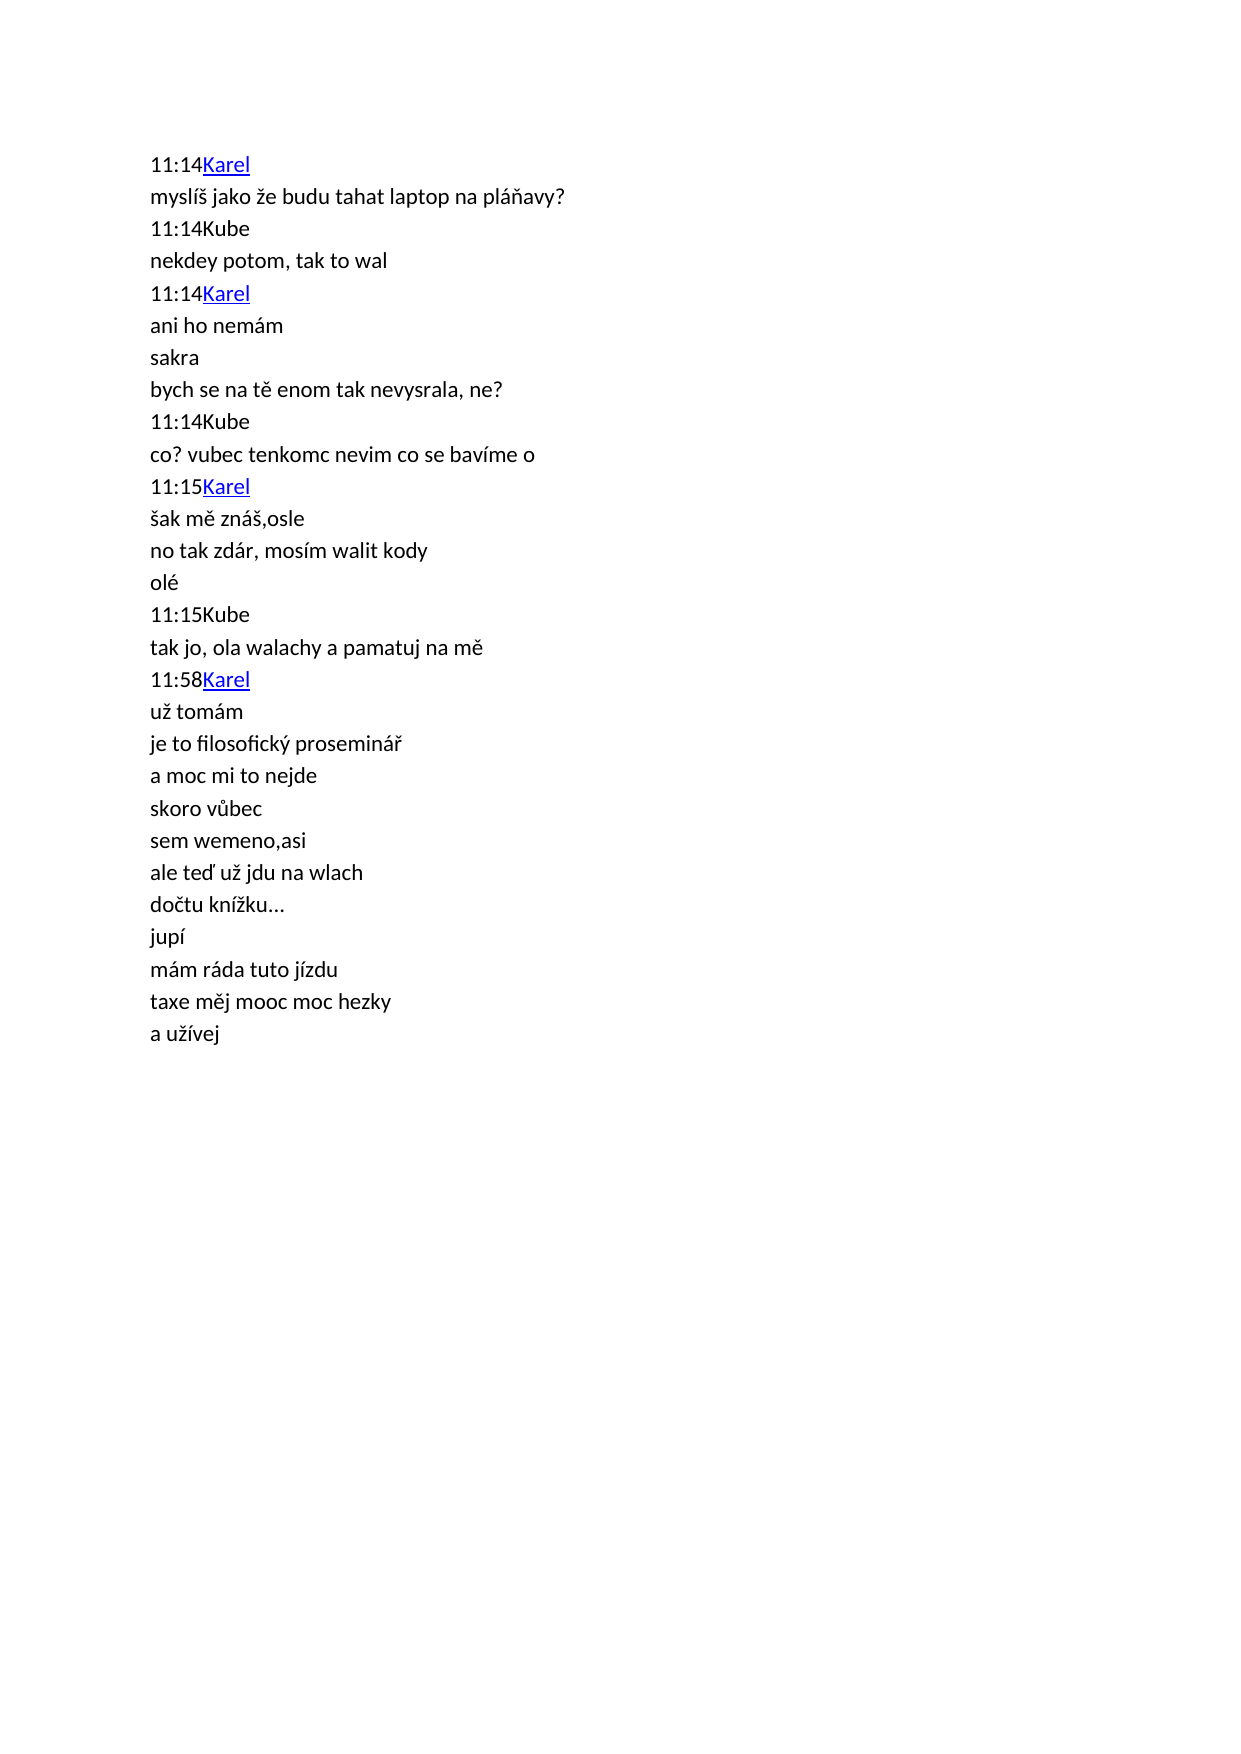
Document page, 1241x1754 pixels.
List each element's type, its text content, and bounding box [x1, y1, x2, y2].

text co? vubec tenkomc nevim co se bavíme o [150, 440, 583, 468]
text tak jo, ola walachy a pamatuj na mě [150, 633, 583, 661]
text 11:15Kube [150, 601, 583, 629]
text 11:58Karel [150, 665, 583, 693]
text 11:14Kube [150, 214, 583, 242]
text sakra [150, 343, 583, 371]
text šak mě znáš,osle [150, 504, 583, 532]
text je to filosofický proseminář [150, 729, 583, 757]
text jupí [150, 922, 583, 951]
text myslíš jako že budu tahat laptop na pláňavy? [150, 182, 583, 210]
text a užívej [150, 1019, 583, 1047]
text 11:15Karel [150, 472, 583, 500]
text 11:14Karel [150, 150, 583, 178]
text no tak zdár, mosím walit kody [150, 536, 583, 564]
text skoro vůbec [150, 794, 583, 822]
text taxe měj mooc moc hezky [150, 987, 583, 1015]
text bych se na tě enom tak nevysrala, ne? [150, 375, 583, 403]
text 11:14Kube [150, 407, 583, 436]
text ale teď už jdu na wlach [150, 858, 583, 886]
text nekdey potom, tak to wal [150, 247, 583, 274]
text už tomám [150, 697, 583, 725]
text mám ráda tuto jízdu [150, 955, 583, 983]
text dočtu knížku... [150, 890, 583, 918]
text sem wemeno,asi [150, 826, 583, 854]
text olé [150, 568, 583, 596]
text a moc mi to nejde [150, 762, 583, 789]
text 11:14Karel [150, 279, 583, 307]
text ani ho nemám [150, 311, 583, 339]
